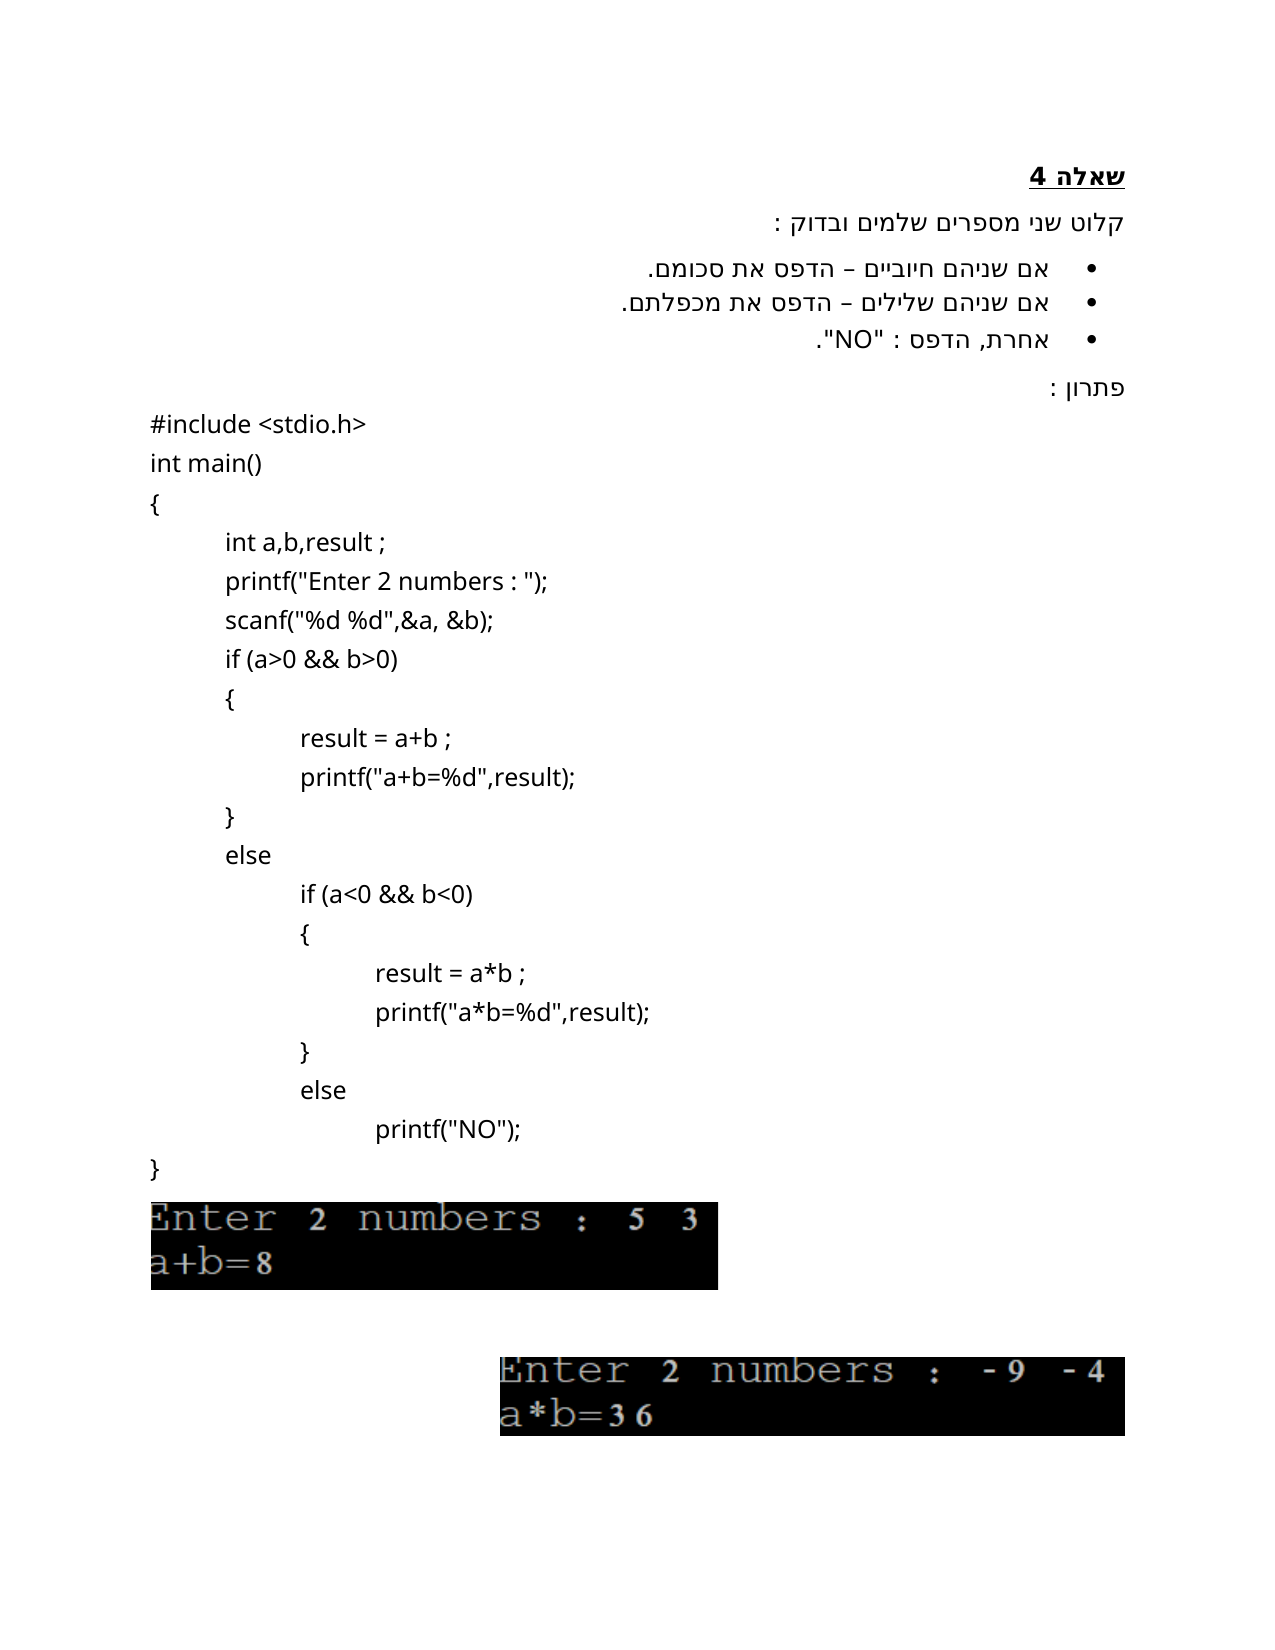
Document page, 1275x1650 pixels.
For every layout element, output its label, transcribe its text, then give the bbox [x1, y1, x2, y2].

text printf("NO"); [150, 1112, 1125, 1146]
text printf("a*b=%d",result); [150, 994, 1125, 1028]
list אחרת, הדפס : "NO". [150, 322, 1087, 356]
text printf("Enter 2 numbers : "); [150, 563, 1125, 598]
text } [150, 1033, 1125, 1068]
text { [150, 681, 1125, 715]
picture [151, 1202, 719, 1290]
text result = a*b ; [150, 955, 1125, 989]
text if (a<0 && b<0) [150, 877, 1125, 911]
text if (a>0 && b>0) [150, 642, 1125, 676]
text { [150, 916, 1125, 950]
text else [150, 838, 1125, 872]
picture [500, 1357, 1125, 1436]
text קלוט שני מספרים שלמים ובדוק : [150, 208, 1125, 238]
text scanf("%d %d",&a, &b); [150, 603, 1125, 637]
text #include <stdio.h> [150, 407, 1125, 441]
text } [150, 798, 1125, 833]
text פתרון : [150, 373, 1125, 402]
list אם שניהם שלילים – הדפס את מכפלתם. [150, 288, 1087, 317]
text result = a+b ; [150, 720, 1125, 754]
text else [150, 1073, 1125, 1107]
list אם שניהם חיוביים – הדפס את סכומם. [150, 254, 1087, 284]
text { [150, 485, 1125, 519]
text int a,b,result ; [150, 524, 1125, 558]
text printf("a+b=%d",result); [150, 759, 1125, 793]
text } [150, 1151, 1125, 1185]
text int main() [150, 446, 1125, 480]
text שאלה 4 [150, 162, 1125, 192]
